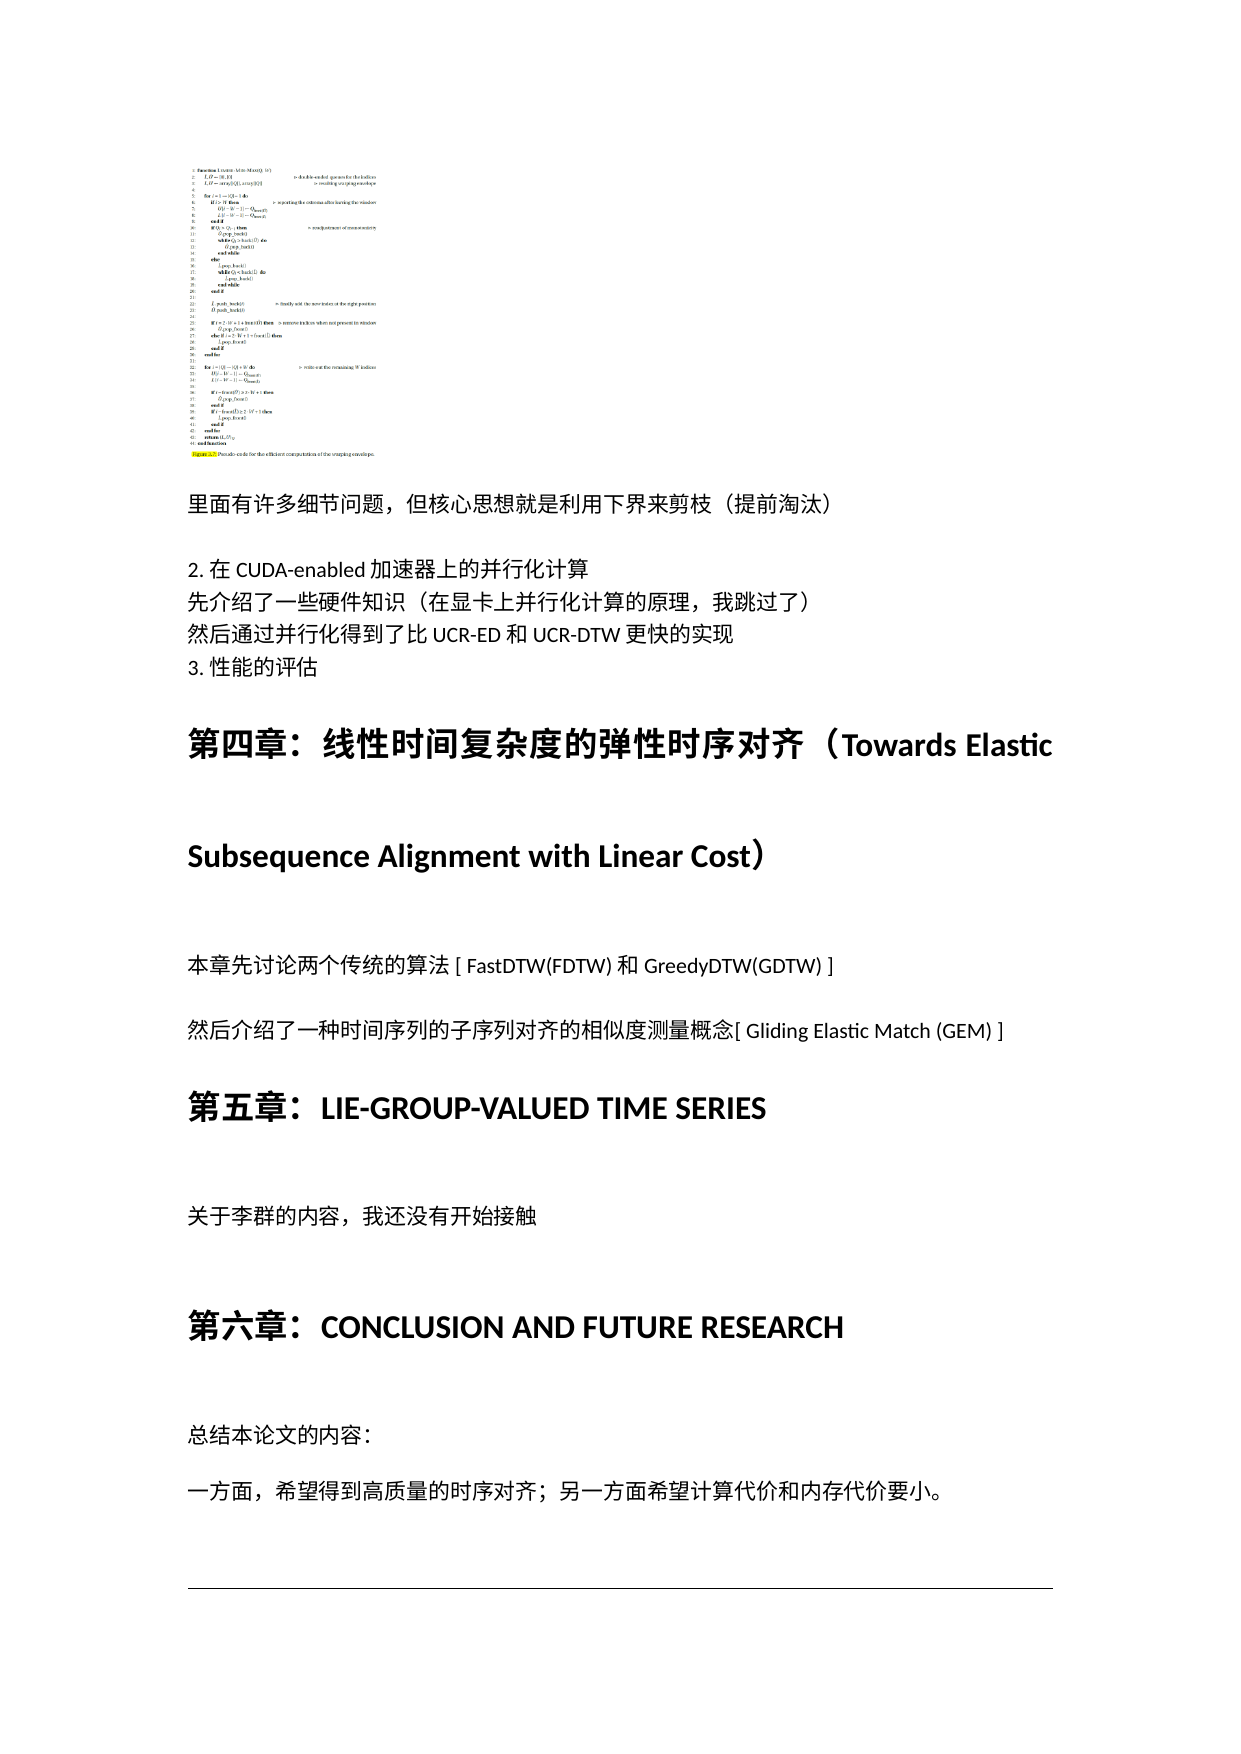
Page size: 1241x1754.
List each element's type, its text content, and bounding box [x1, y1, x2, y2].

subtitle 总结本论文的内容： 一方面，希望得到高质量的时序对齐；另一方面希望计算代价和内存代价要小。 [187, 1418, 1053, 1506]
subtitle ：LIE-GROUP-VALUED TIME SERIES [187, 1072, 1053, 1137]
subtitle ：CONCLUSION AND FUTURE RESEARCH [187, 1291, 1053, 1356]
list 在 CUDA-enabled 加速器上的并行化计算 [187, 552, 1053, 584]
list 然后通过并行化得到了比UCR-ED 和 UCR-DTW 更快的实现 [187, 617, 1053, 649]
list 里面有许多细节问题，但核心思想就是利用下界来剪枝（提前淘汰） [187, 487, 1053, 519]
picture [187, 162, 419, 459]
list 性能的评估 [187, 649, 1053, 682]
text 然后介绍了一种时间序列的子序列对齐的相似度测量概念[ Gliding Elastic Match (GEM) ] [187, 1013, 1053, 1045]
text 关于李群的内容，我还没有开始接触 [187, 1199, 1053, 1231]
subtitle ：线性时间复杂度的弹性时序对齐（Towards Elastic Subsequence Alignment with Linear Cost） [187, 709, 1053, 886]
text 本章先讨论两个传统的算法 [ FastDTW(FDTW) 和 GreedyDTW(GDTW) ] [187, 948, 1053, 980]
list 先介绍了一些硬件知识（在显卡上并行化计算的原理，我跳过了） [187, 584, 1053, 617]
